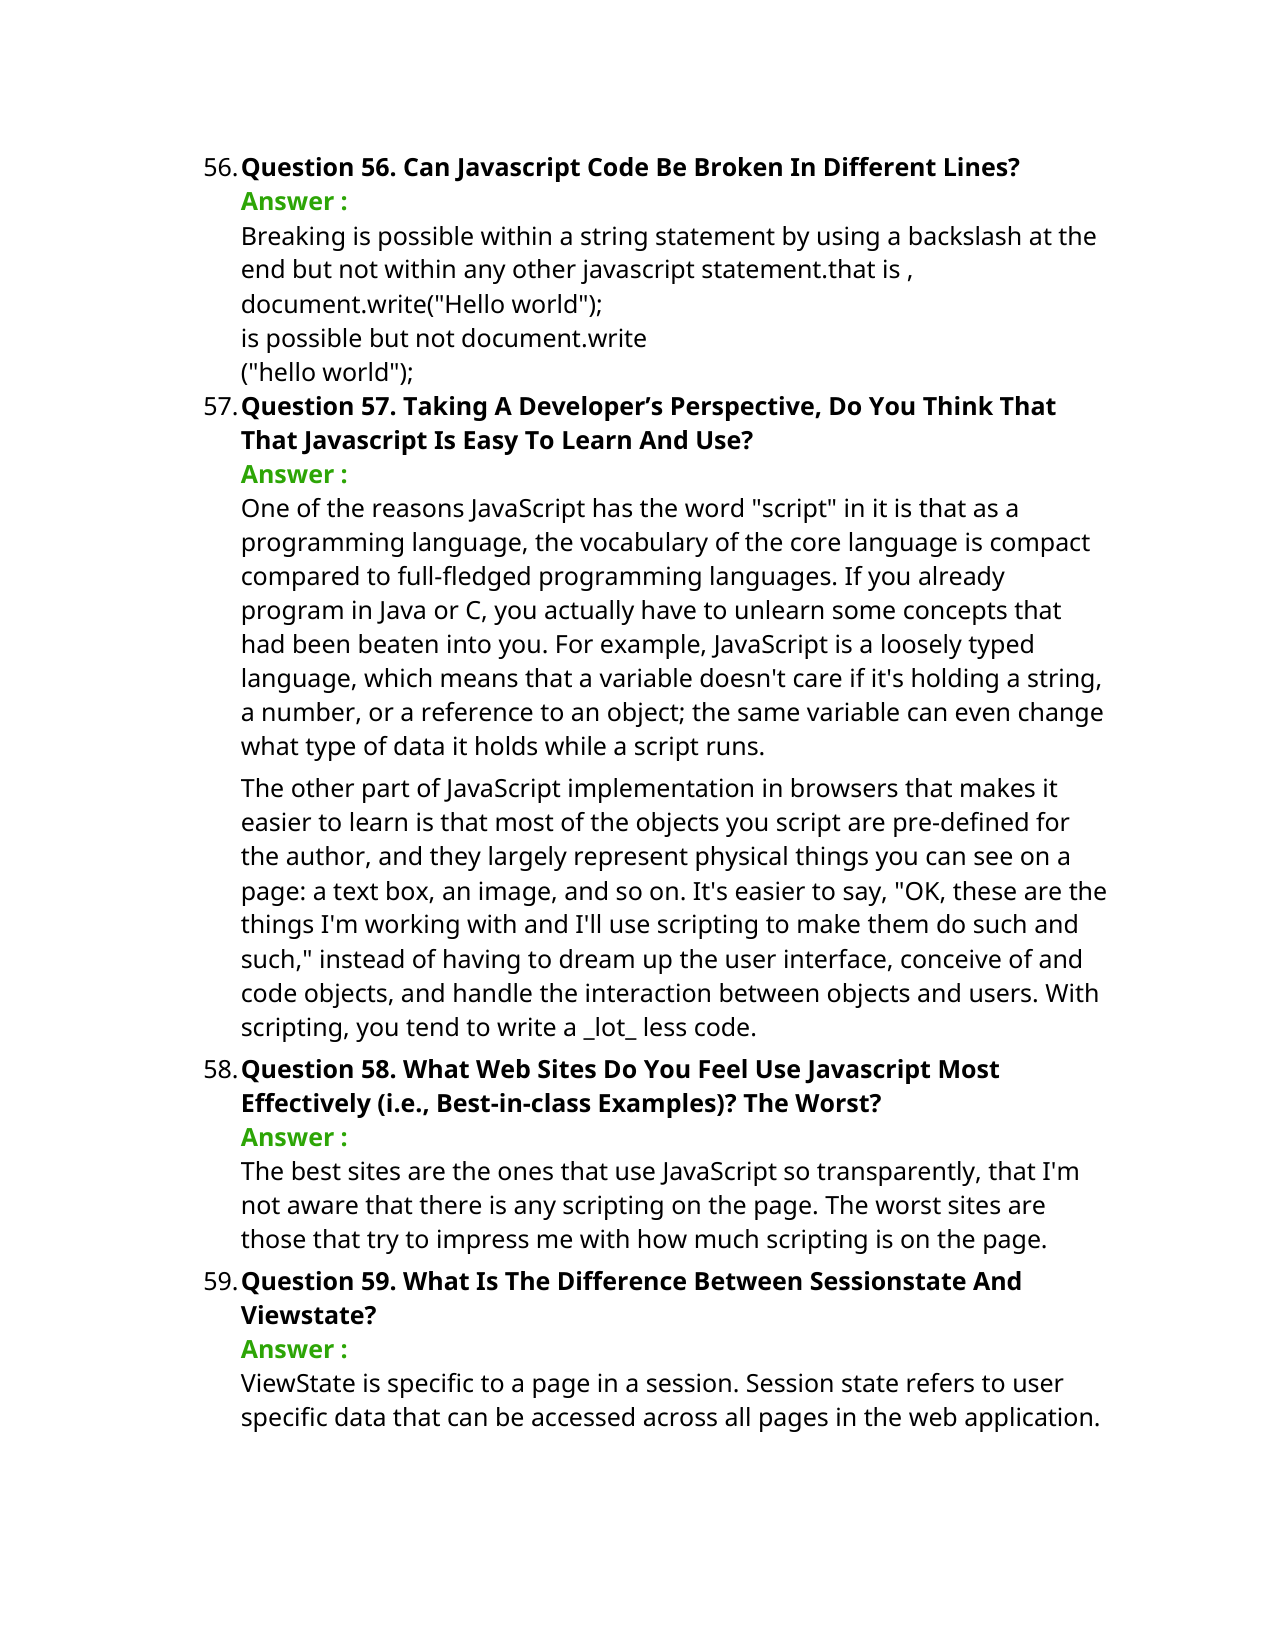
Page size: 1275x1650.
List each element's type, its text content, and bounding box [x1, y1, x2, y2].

list Question 59. What Is The Difference Between Sessionstate And Viewstate? [203, 1263, 1109, 1332]
text Answer : [241, 1119, 1109, 1153]
text The other part of JavaScript implementation in browsers that makes it easier to learn is that most of the objects you script are pre-defined for the author, and they largely represent physical things you can see on a page: a text box, an image, and so on. It's easier to say, "OK, these are the things I'm working with and I'll use scripting to make them do such and such," instead of having to dream up the user interface, conceive of and code objects, and handle the interaction between objects and users. With scripting, you tend to write a _lot_ less code. [241, 771, 1109, 1043]
text Answer : [241, 457, 1109, 491]
text The best sites are the ones that use JavaScript so transparently, that I'm not aware that there is any scripting on the page. The worst sites are those that try to impress me with how much scripting is on the page. [241, 1153, 1109, 1256]
text One of the reasons JavaScript has the word "script" in it is that as a programming language, the vocabulary of the core language is compact compared to full-fledged programming languages. If you already program in Java or C, you actually have to unlearn some concepts that had been beaten into you. For example, JavaScript is a loosely typed language, which means that a variable doesn't care if it's holding a string, a number, or a reference to an object; the same variable can even change what type of data it holds while a script runs. [241, 491, 1109, 763]
list Question 56. Can Javascript Code Be Broken In Different Lines? [203, 150, 1109, 184]
text is possible but not document.write ("hello world"); [241, 320, 1109, 388]
text ViewState is specific to a page in a session. Session state refers to user specific data that can be accessed across all pages in the web application. [241, 1366, 1109, 1434]
list Question 58. What Web Sites Do You Feel Use Javascript Most Effectively (i.e., Best-in-class Examples)? The Worst? [203, 1051, 1109, 1119]
text Answer : [241, 1332, 1109, 1366]
text Answer : [241, 184, 1109, 218]
text Breaking is possible within a string statement by using a backslash at the end but not within any other javascript statement.that is , document.write("Hello world"); [241, 218, 1109, 320]
list Question 57. Taking A Developer’s Perspective, Do You Think That That Javascript Is Easy To Learn And Use? [203, 388, 1109, 457]
